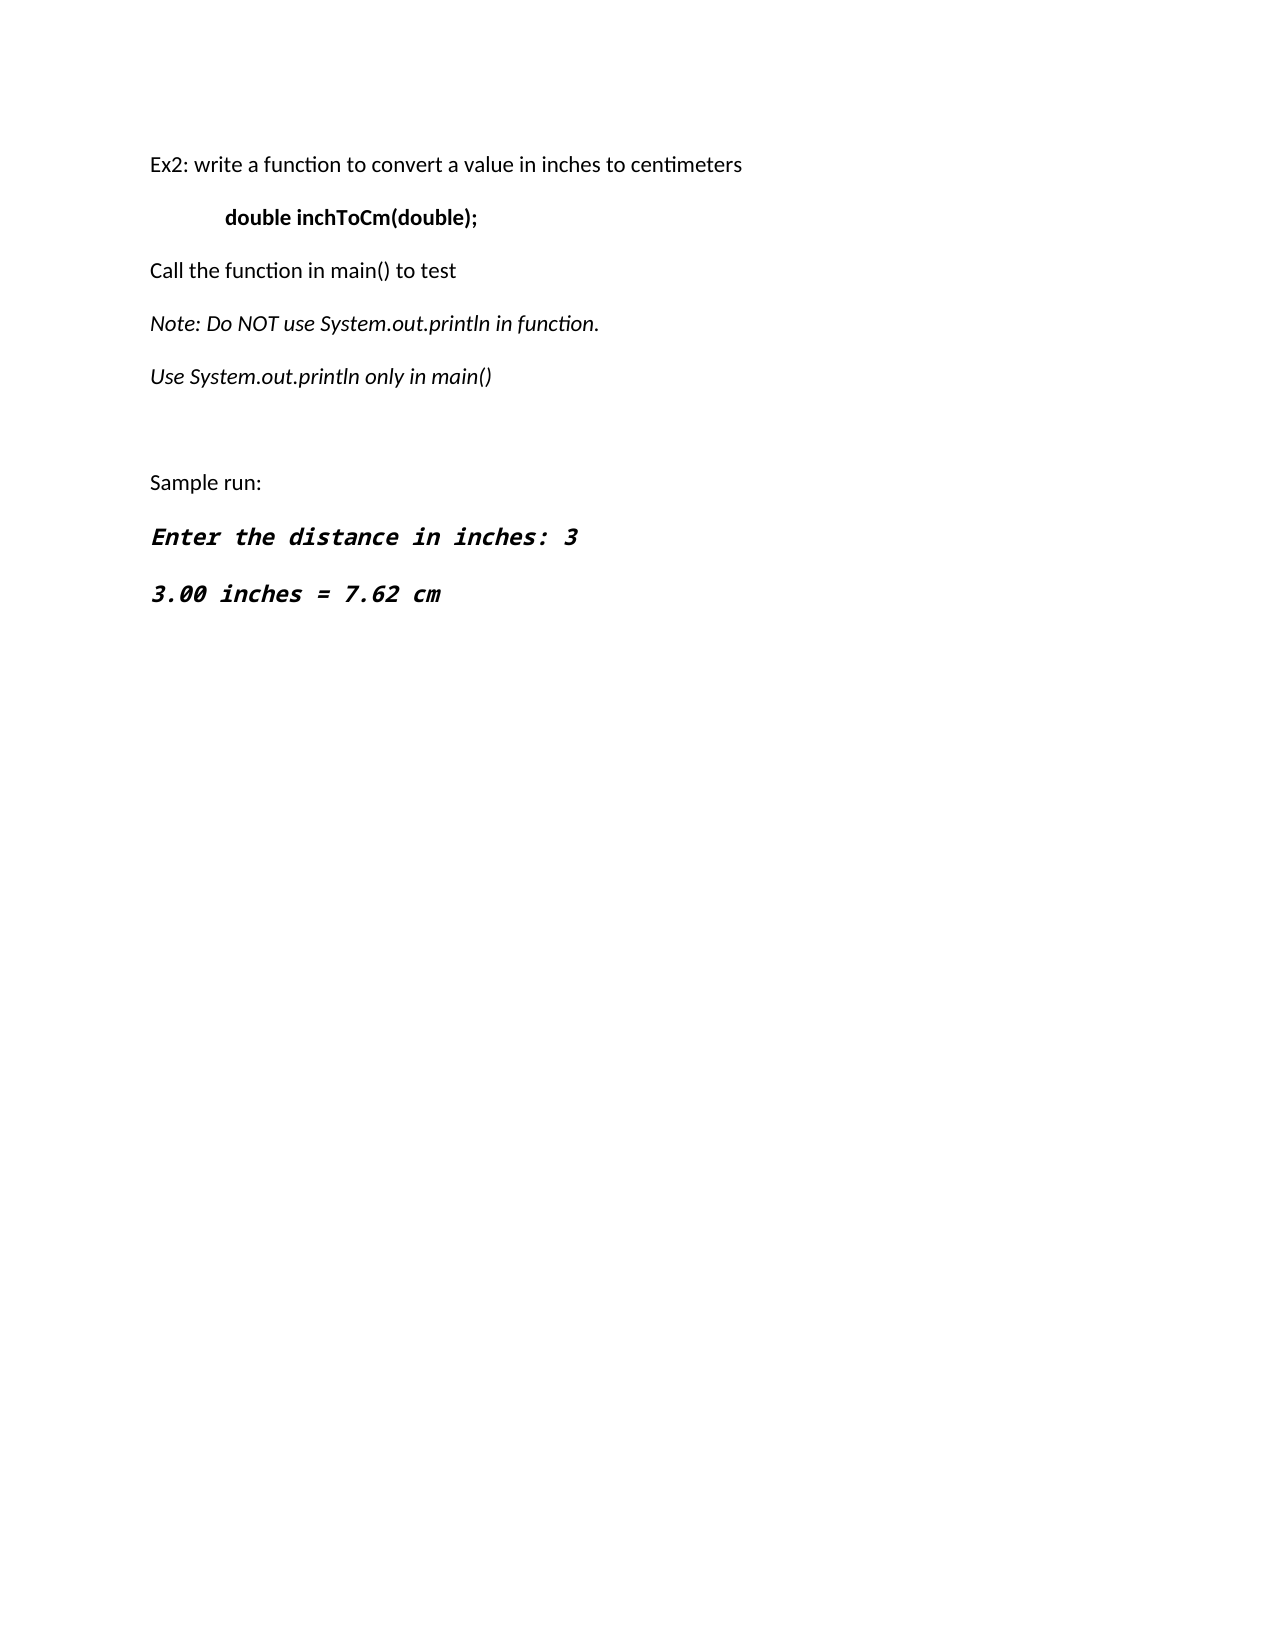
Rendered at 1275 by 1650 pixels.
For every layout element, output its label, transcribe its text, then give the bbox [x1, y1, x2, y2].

text Use System.out.println only in main() [150, 362, 1125, 390]
text Enter the distance in inches: 3 [150, 521, 1125, 552]
text Call the function in main() to test [150, 256, 1125, 284]
text 3.00 inches = 7.62 cm [150, 578, 1125, 609]
text Sample run: [150, 468, 1125, 496]
text double inchToCm(double); [150, 203, 1125, 231]
text Note: Do NOT use System.out.println in function. [150, 309, 1125, 337]
text Ex2: write a function to convert a value in inches to centimeters [150, 150, 1125, 178]
